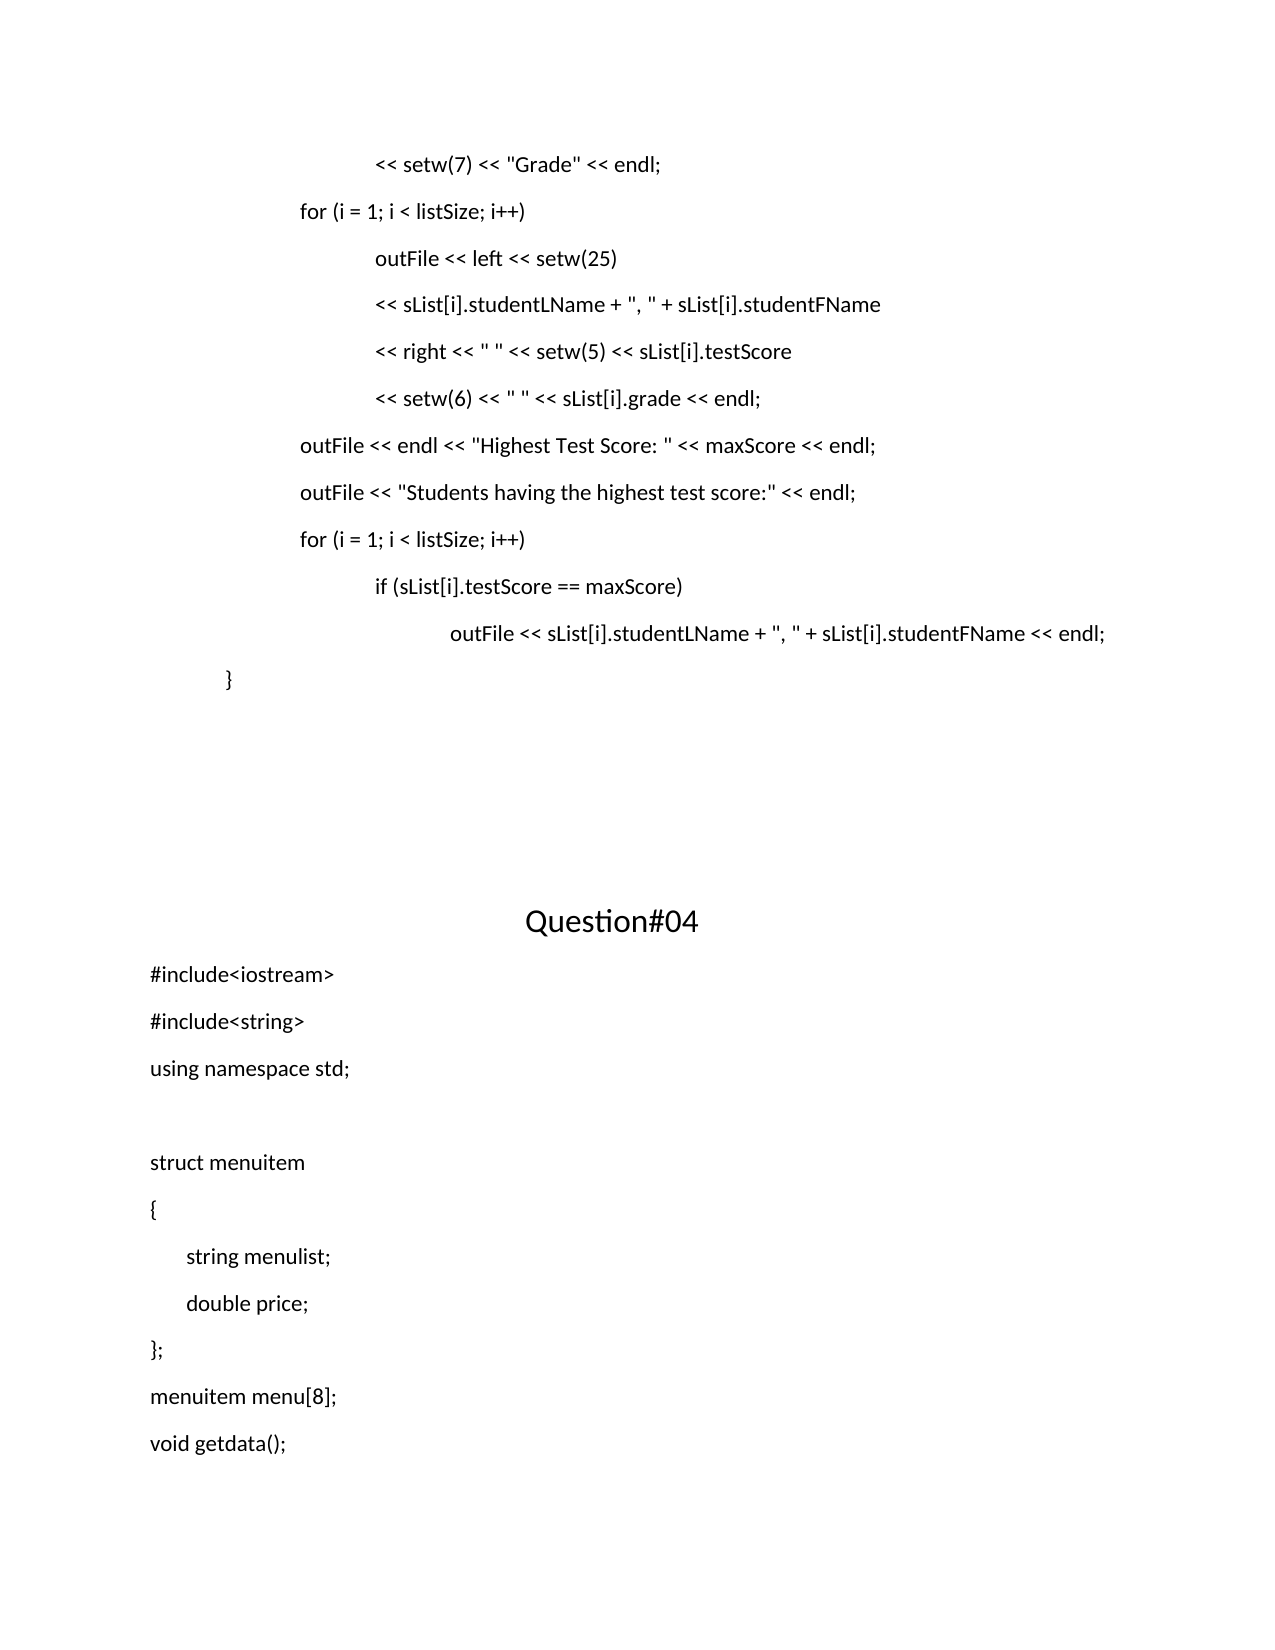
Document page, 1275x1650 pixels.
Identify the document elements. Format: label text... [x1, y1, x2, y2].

text }; [150, 1336, 1125, 1364]
text void getdata(); [150, 1429, 1125, 1457]
text << setw(6) << " " << sList[i].grade << endl; [150, 384, 1125, 412]
text using namespace std; [150, 1054, 1125, 1082]
text outFile << sList[i].studentLName + ", " + sList[i].studentFName << endl; [150, 619, 1125, 647]
text outFile << endl << "Highest Test Score: " << maxScore << endl; [150, 431, 1125, 459]
text double price; [150, 1289, 1125, 1317]
text { [150, 1195, 1125, 1223]
text struct menuitem [150, 1148, 1125, 1176]
text << right << " " << setw(5) << sList[i].testScore [150, 337, 1125, 366]
text << setw(7) << "Grade" << endl; [150, 150, 1125, 178]
text outFile << "Students having the highest test score:" << endl; [150, 478, 1125, 506]
text #include<iostream> [150, 961, 1125, 989]
text } [150, 666, 1125, 694]
text for (i = 1; i < listSize; i++) [150, 525, 1125, 553]
text for (i = 1; i < listSize; i++) [150, 197, 1125, 225]
text #include<string> [150, 1007, 1125, 1036]
text Question#04 [450, 900, 1125, 941]
text menuitem menu[8]; [150, 1382, 1125, 1411]
text << sList[i].studentLName + ", " + sList[i].studentFName [150, 291, 1125, 319]
text outFile << left << setw(25) [150, 244, 1125, 272]
text string menulist; [150, 1242, 1125, 1270]
text if (sList[i].testScore == maxScore) [150, 572, 1125, 600]
